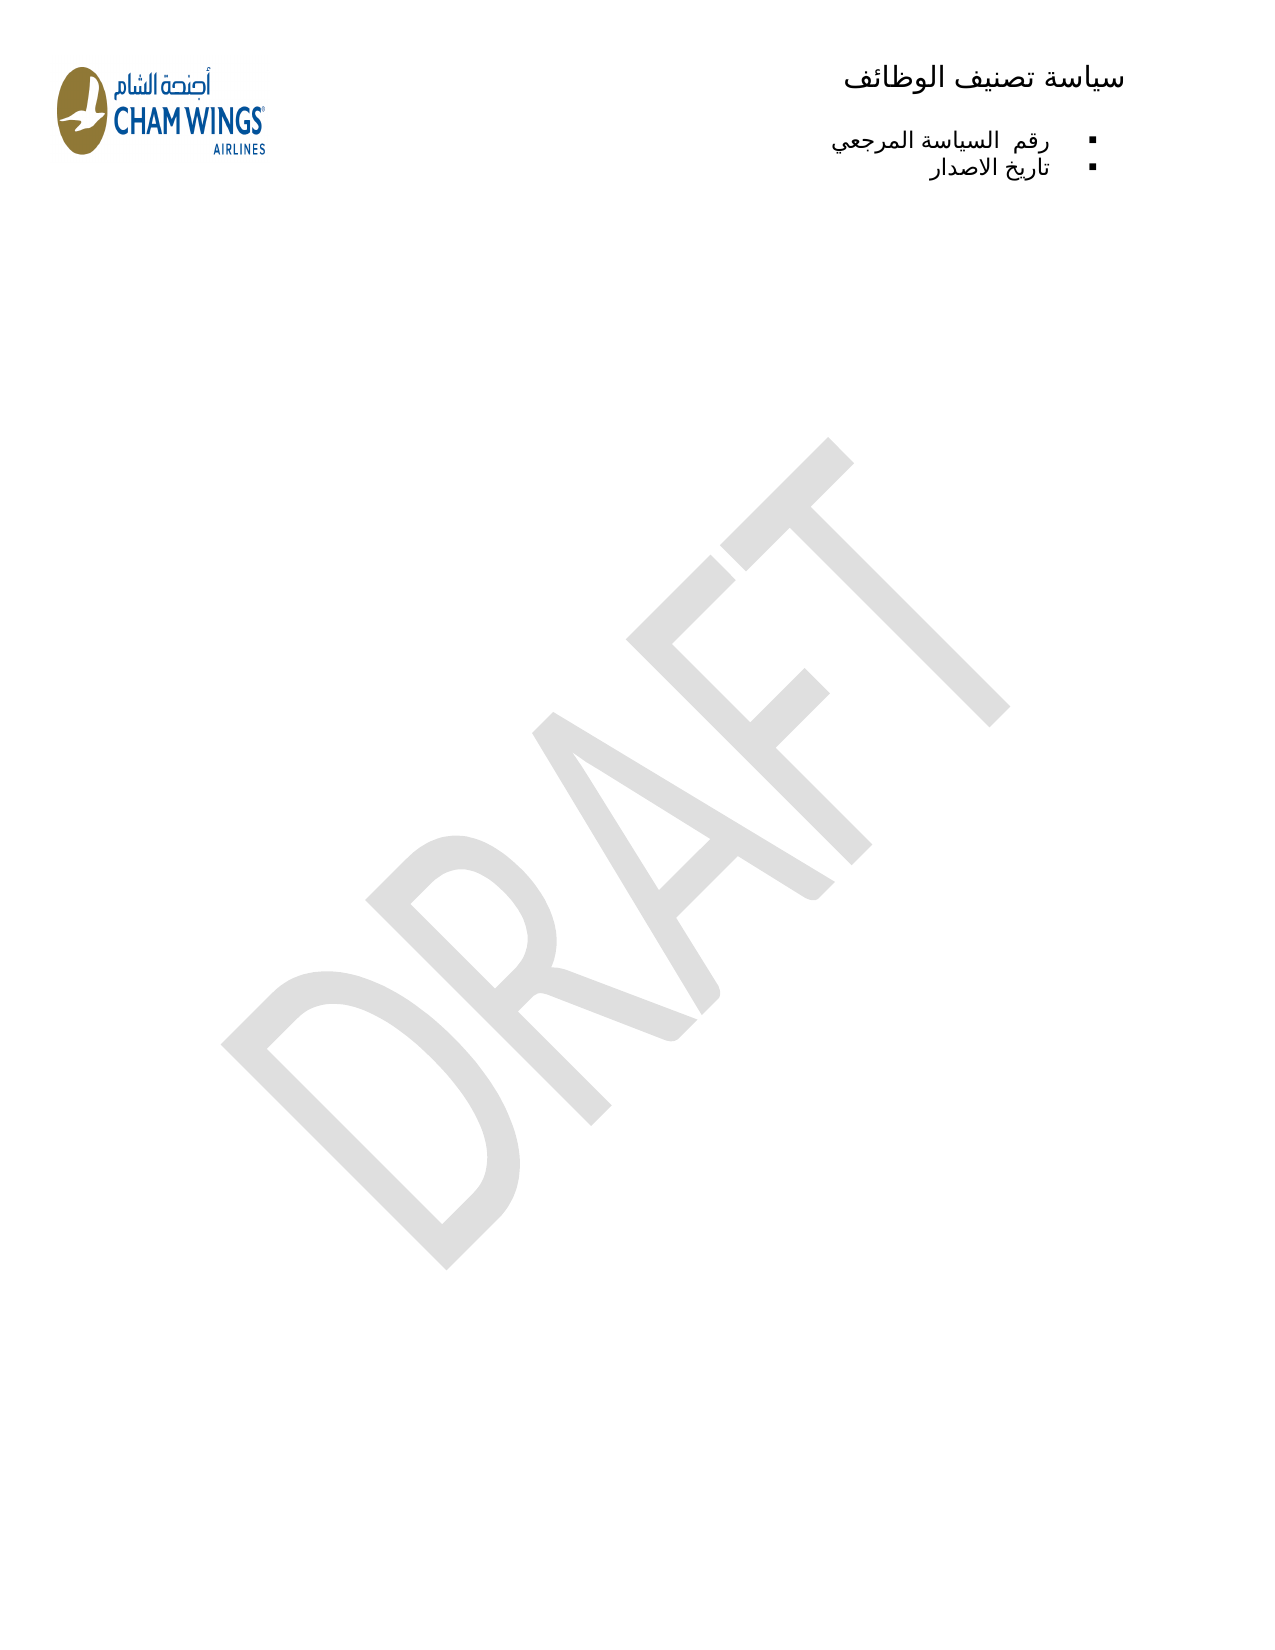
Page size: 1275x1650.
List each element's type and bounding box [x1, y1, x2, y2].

picture [49, 55, 270, 163]
